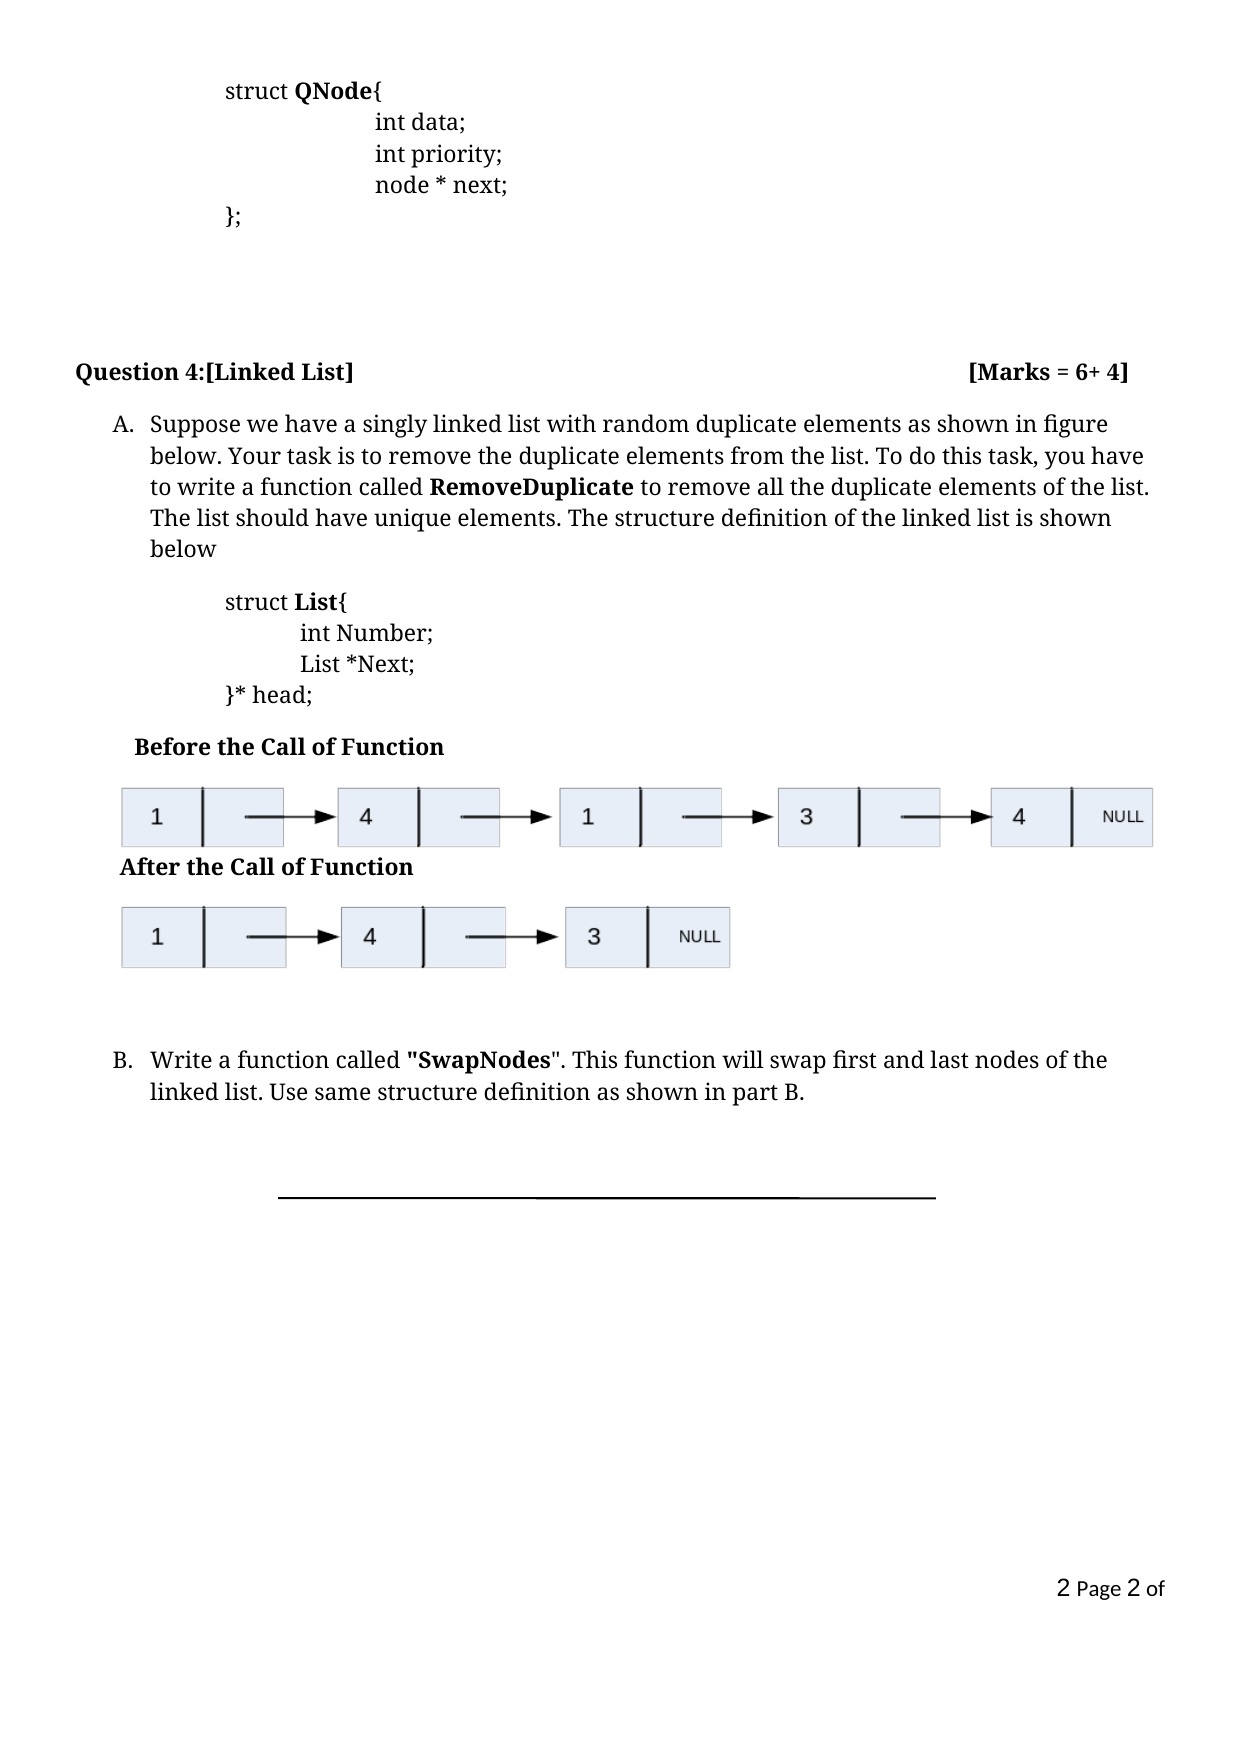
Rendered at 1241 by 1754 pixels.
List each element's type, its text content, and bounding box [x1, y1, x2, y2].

text struct List{ int Number; List *Next; }* head; [225, 585, 1165, 710]
list }; [225, 200, 1165, 231]
text After the Call of Function [119, 783, 1165, 882]
list Suppose we have a singly linked list with random duplicate elements as shown in figure below. Your task is to remove the duplicate elements from the list. To do this task, you have to write a function called RemoveDuplicate to remove all the duplicate elements of the list. The list should have unique elements. The structure definition of the linked list is shown below [112, 408, 1165, 564]
text Before the Call of Function [134, 731, 1165, 762]
list struct QNode{ int data; int priority; node * next; [225, 75, 1165, 200]
text Question 4:[Linked List] [Marks = 6+ 4] [75, 356, 1165, 387]
list Write a function called "SwapNodes". This function will swap first and last nodes of the linked list. Use same structure definition as shown in part B. [112, 1044, 1165, 1135]
